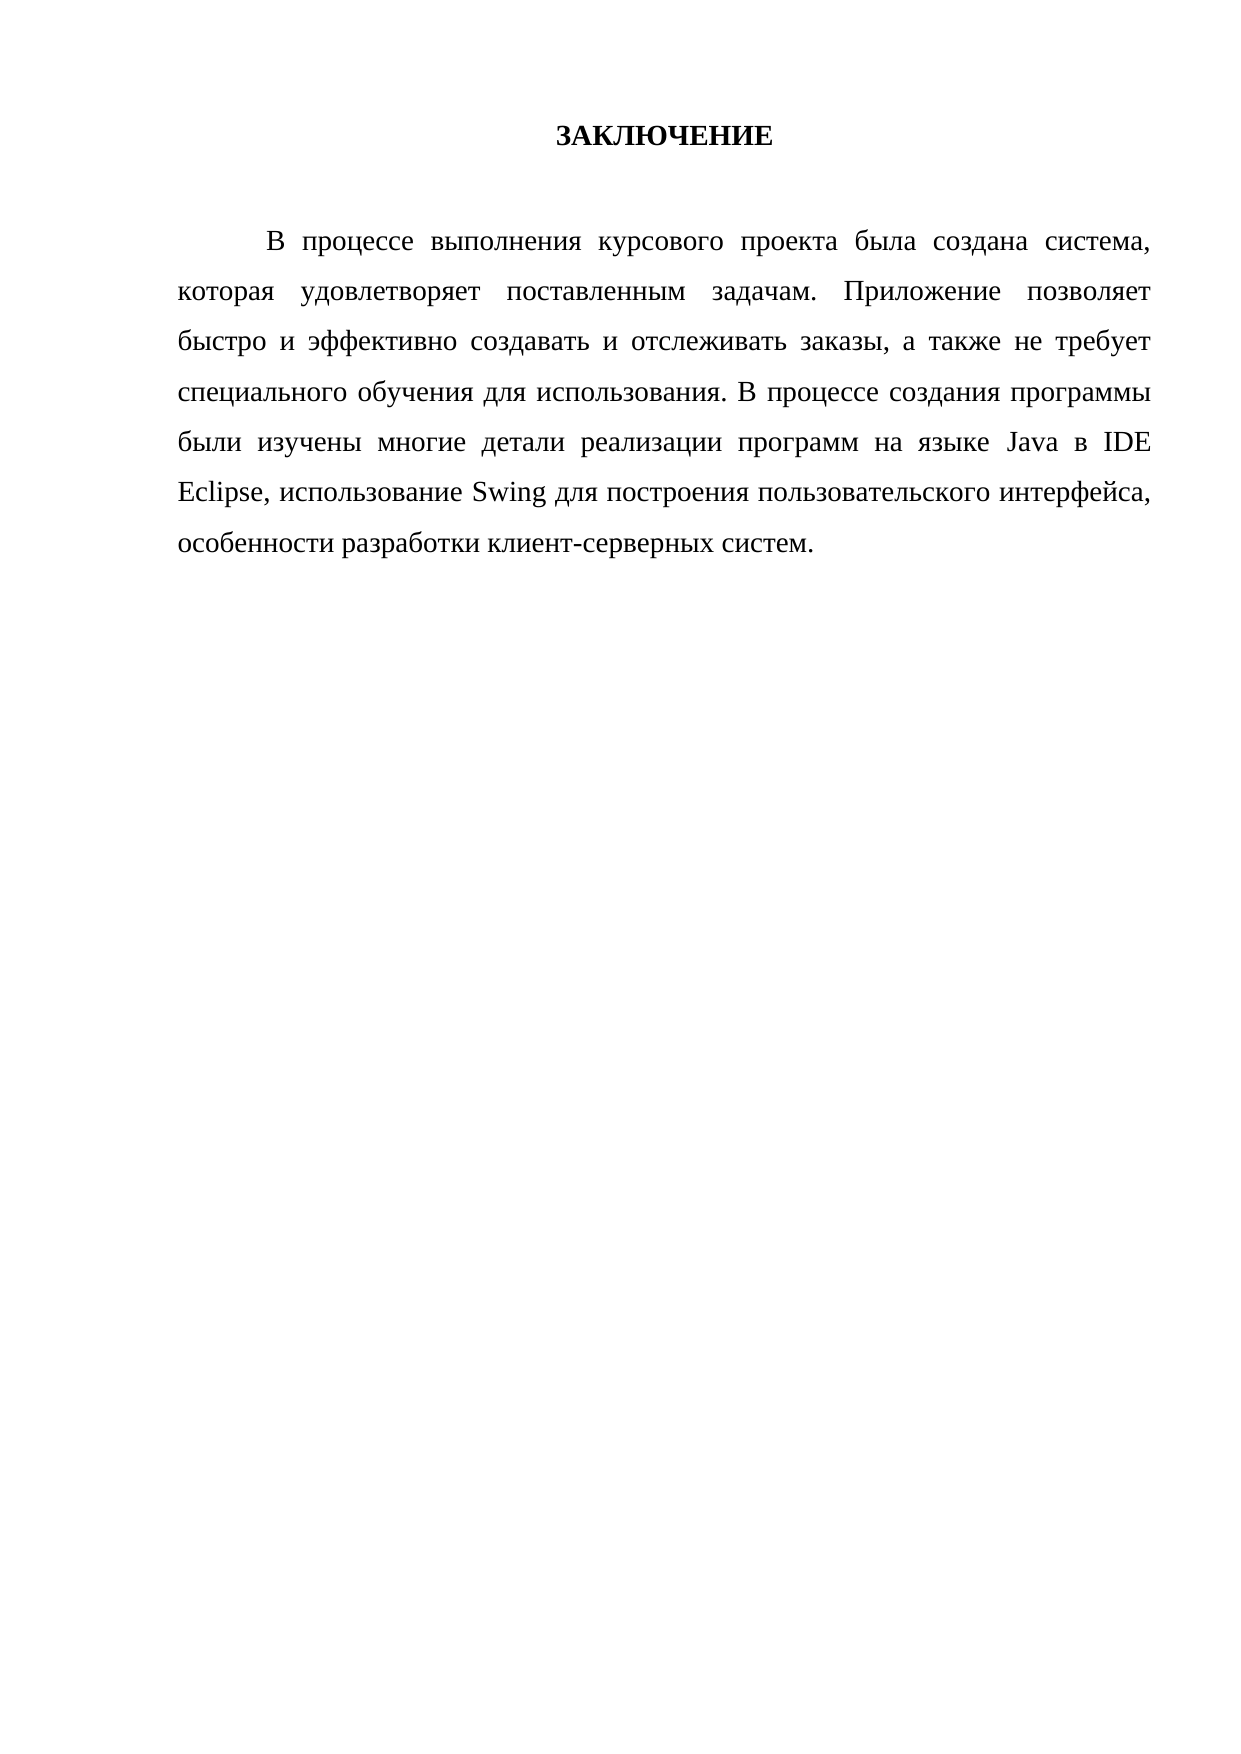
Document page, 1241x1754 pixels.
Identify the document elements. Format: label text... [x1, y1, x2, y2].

text В процессе выполнения курсового проекта была создана система, которая удовлетворяет поставленным задачам. Приложение позволяет быстро и эффективно создавать и отслеживать заказы, а также не требует специального обучения для использования. В процессе создания программы были изучены многие детали реализации программ на языке Java в IDE Eclipse, использование Swing для построения пользовательского интерфейса, особенности разработки клиент-серверных систем. [177, 223, 1152, 558]
subtitle ЗАКЛЮЧЕНИЕ [177, 118, 1152, 152]
